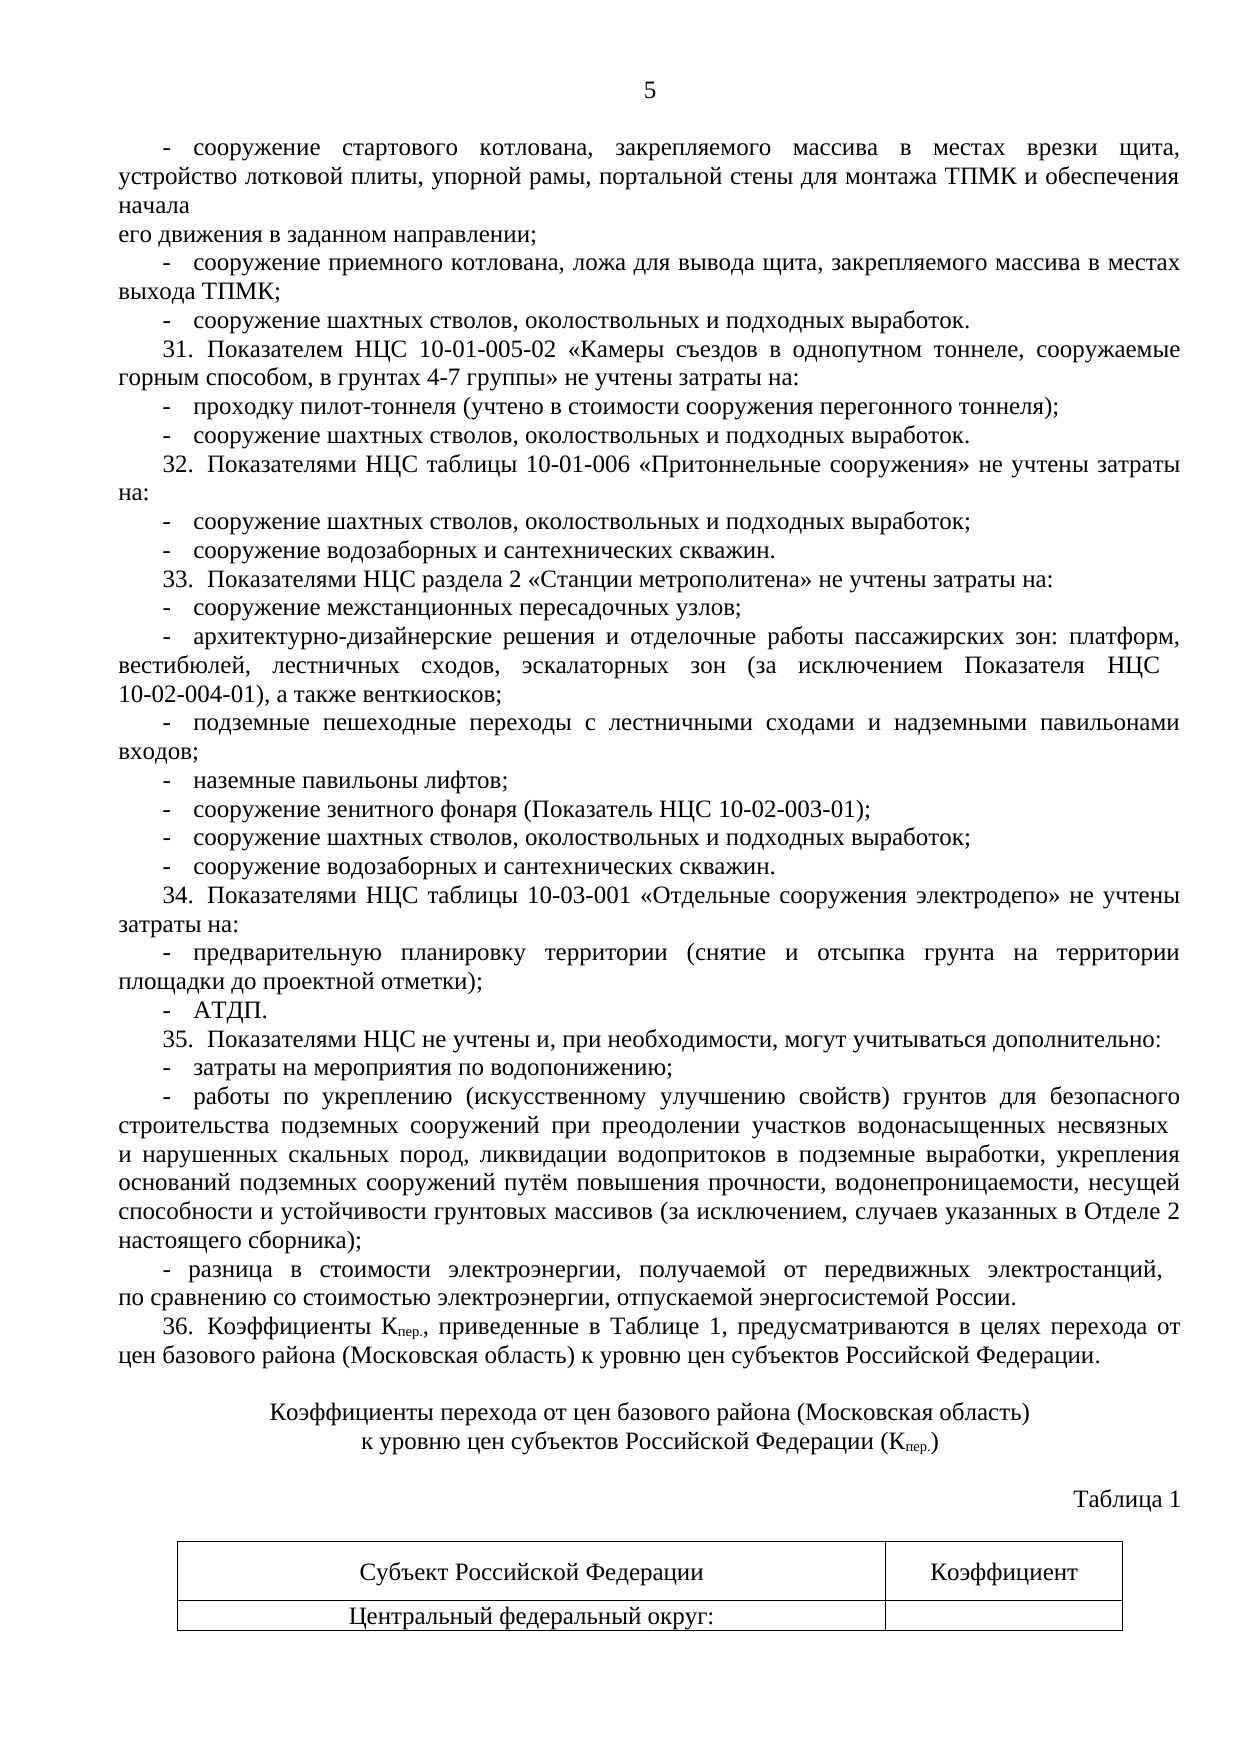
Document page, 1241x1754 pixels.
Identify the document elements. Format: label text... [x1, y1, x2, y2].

subtitle Показателями НЦС не учтены и, при необходимости, могут учитываться дополнительно: [118, 1024, 1181, 1052]
text - затраты на мероприятия по водопонижению; [118, 1052, 1181, 1081]
table_cell [886, 1601, 1122, 1630]
table_header Субъект Российской Федерации [178, 1542, 885, 1600]
subtitle Показателем НЦС 10-01-005-02 «Камеры съездов в однопутном тоннеле, сооружаемые горным способом, в грунтах 4-7 группы» не учтены затраты на: [118, 334, 1181, 391]
subtitle Коэффициенты Кпер., приведенные в Таблице 1, предусматриваются в целях перехода от цен базового района (Московская область) к уровню цен субъектов Российской Федерации. [118, 1311, 1181, 1369]
text - сооружение шахтных стволов, околоствольных и подходных выработок; [118, 822, 1181, 851]
text - архитектурно-дизайнерские решения и отделочные работы пассажирских зон: платформ, вестибюлей, лестничных сходов, эскалаторных зон (за исключением Показателя НЦС 10-02-004-01), а также венткиосков; [118, 621, 1181, 707]
text - разница в стоимости электроэнергии, получаемой от передвижных электростанций, по сравнению со стоимостью электроэнергии, отпускаемой энергосистемой России. [118, 1254, 1181, 1311]
text Таблица 1 [118, 1484, 1181, 1512]
text - предварительную планировку территории (снятие и отсыпка грунта на территории площадки до проектной отметки); [118, 937, 1181, 995]
text - сооружение межстанционных пересадочных узлов; [118, 592, 1181, 621]
text - сооружение шахтных стволов, околоствольных и подходных выработок; [118, 506, 1181, 535]
table_cell Центральный федеральный округ: [178, 1601, 885, 1630]
text - сооружение шахтных стволов, околоствольных и подходных выработок. [118, 420, 1181, 449]
text - сооружение стартового котлована, закрепляемого массива в местах врезки щита, устройство лотковой плиты, упорной рамы, портальной стены для монтажа ТПМК и обеспечения начала его движения в заданном направлении; [118, 132, 1181, 247]
table_header Коэффициент [886, 1542, 1122, 1600]
text - сооружение зенитного фонаря (Показатель НЦС 10-02-003-01); [118, 794, 1181, 822]
text - сооружение водозаборных и сантехнических скважин. [118, 851, 1181, 880]
text - сооружение приемного котлована, ложа для вывода щита, закрепляемого массива в местах выхода ТПМК; [118, 247, 1181, 305]
text - сооружение шахтных стволов, околоствольных и подходных выработок. [118, 305, 1181, 334]
text - подземные пешеходные переходы с лестничными сходами и надземными павильонами входов; [118, 707, 1181, 765]
text - сооружение водозаборных и сантехнических скважин. [118, 535, 1181, 564]
text - проходку пилот-тоннеля (учтено в стоимости сооружения перегонного тоннеля); [118, 391, 1181, 420]
text Коэффициенты перехода от цен базового района (Московская область) [118, 1397, 1181, 1426]
subtitle Показателями НЦС таблицы 10-01-006 «Притоннельные сооружения» не учтены затраты на: [118, 449, 1181, 506]
text - наземные павильоны лифтов; [118, 765, 1181, 794]
text к уровню цен субъектов Российской Федерации (Кпер.) [118, 1426, 1181, 1455]
subtitle Показателями НЦС раздела 2 «Станции метрополитена» не учтены затраты на: [118, 564, 1181, 592]
subtitle Показателями НЦС таблицы 10-03-001 «Отдельные сооружения электродепо» не учтены затраты на: [118, 880, 1181, 937]
text - работы по укреплению (искусственному улучшению свойств) грунтов для безопасного строительства подземных сооружений при преодолении участков водонасыщенных несвязных и нарушенных скальных пород, ликвидации водопритоков в подземные выработки, укрепления оснований подземных сооружений путём повышения прочности, водонепроницаемости, несущей способности и устойчивости грунтовых массивов (за исключением, случаев указанных в Отделе 2 настоящего сборника); [118, 1081, 1181, 1254]
text - АТДП. [118, 995, 1181, 1024]
